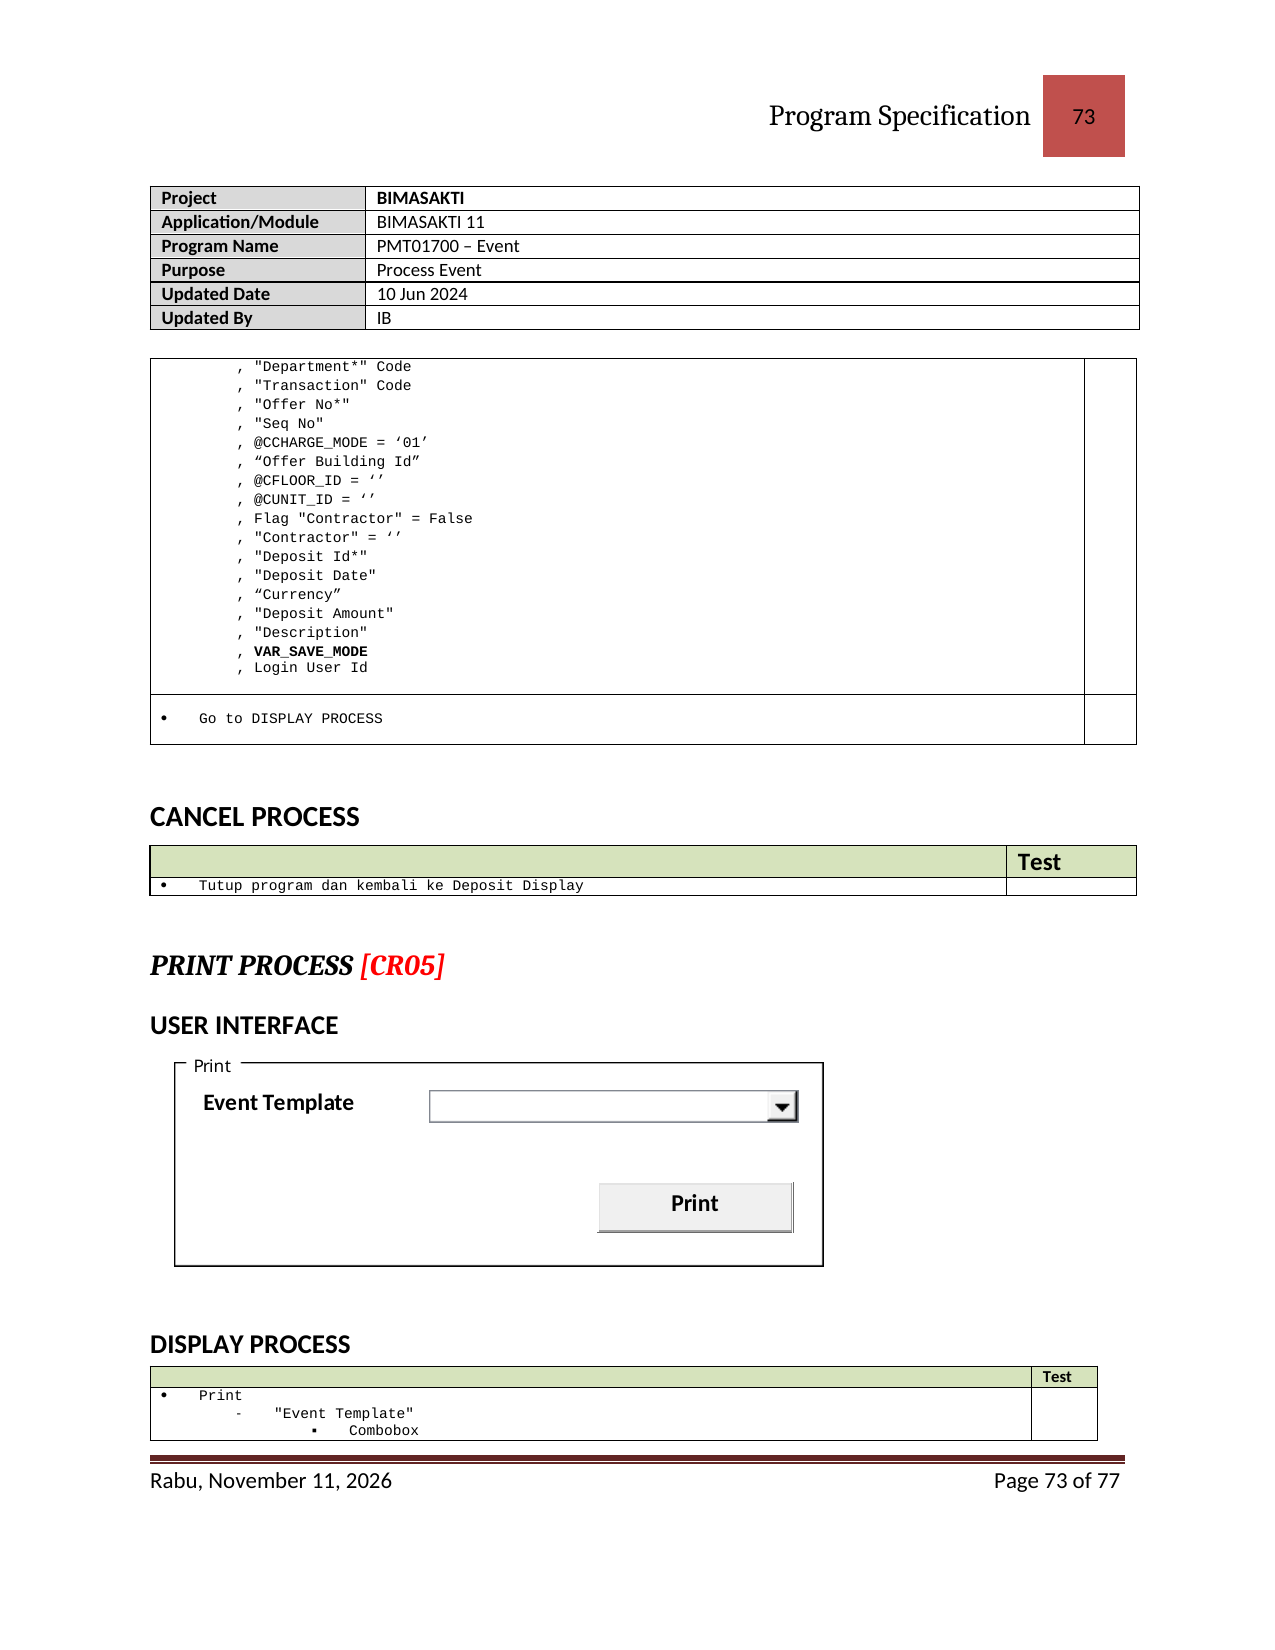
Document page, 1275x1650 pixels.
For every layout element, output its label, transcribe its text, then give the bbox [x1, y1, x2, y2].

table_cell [151, 359, 1084, 693]
table_cell Tutup program dan kembali ke Deposit Display [151, 878, 1006, 894]
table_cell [151, 1388, 1031, 1439]
table_cell [1085, 695, 1136, 744]
table_header Test [1007, 846, 1136, 877]
subtitle CANCEL PROCESS [150, 798, 1125, 834]
table_header [151, 846, 1006, 877]
table_cell [1085, 359, 1136, 693]
table_cell [1007, 878, 1136, 894]
table_header Test [1032, 1367, 1097, 1387]
table_cell [1032, 1388, 1097, 1439]
subtitle PRINT PROCESS [CR05] [150, 949, 1125, 982]
table_header [151, 1367, 1031, 1387]
subtitle USER INTERFACE [150, 1008, 1125, 1041]
table_cell Go to DISPLAY PROCESS [151, 695, 1084, 744]
subtitle DISPLAY PROCESS [150, 1328, 1125, 1361]
